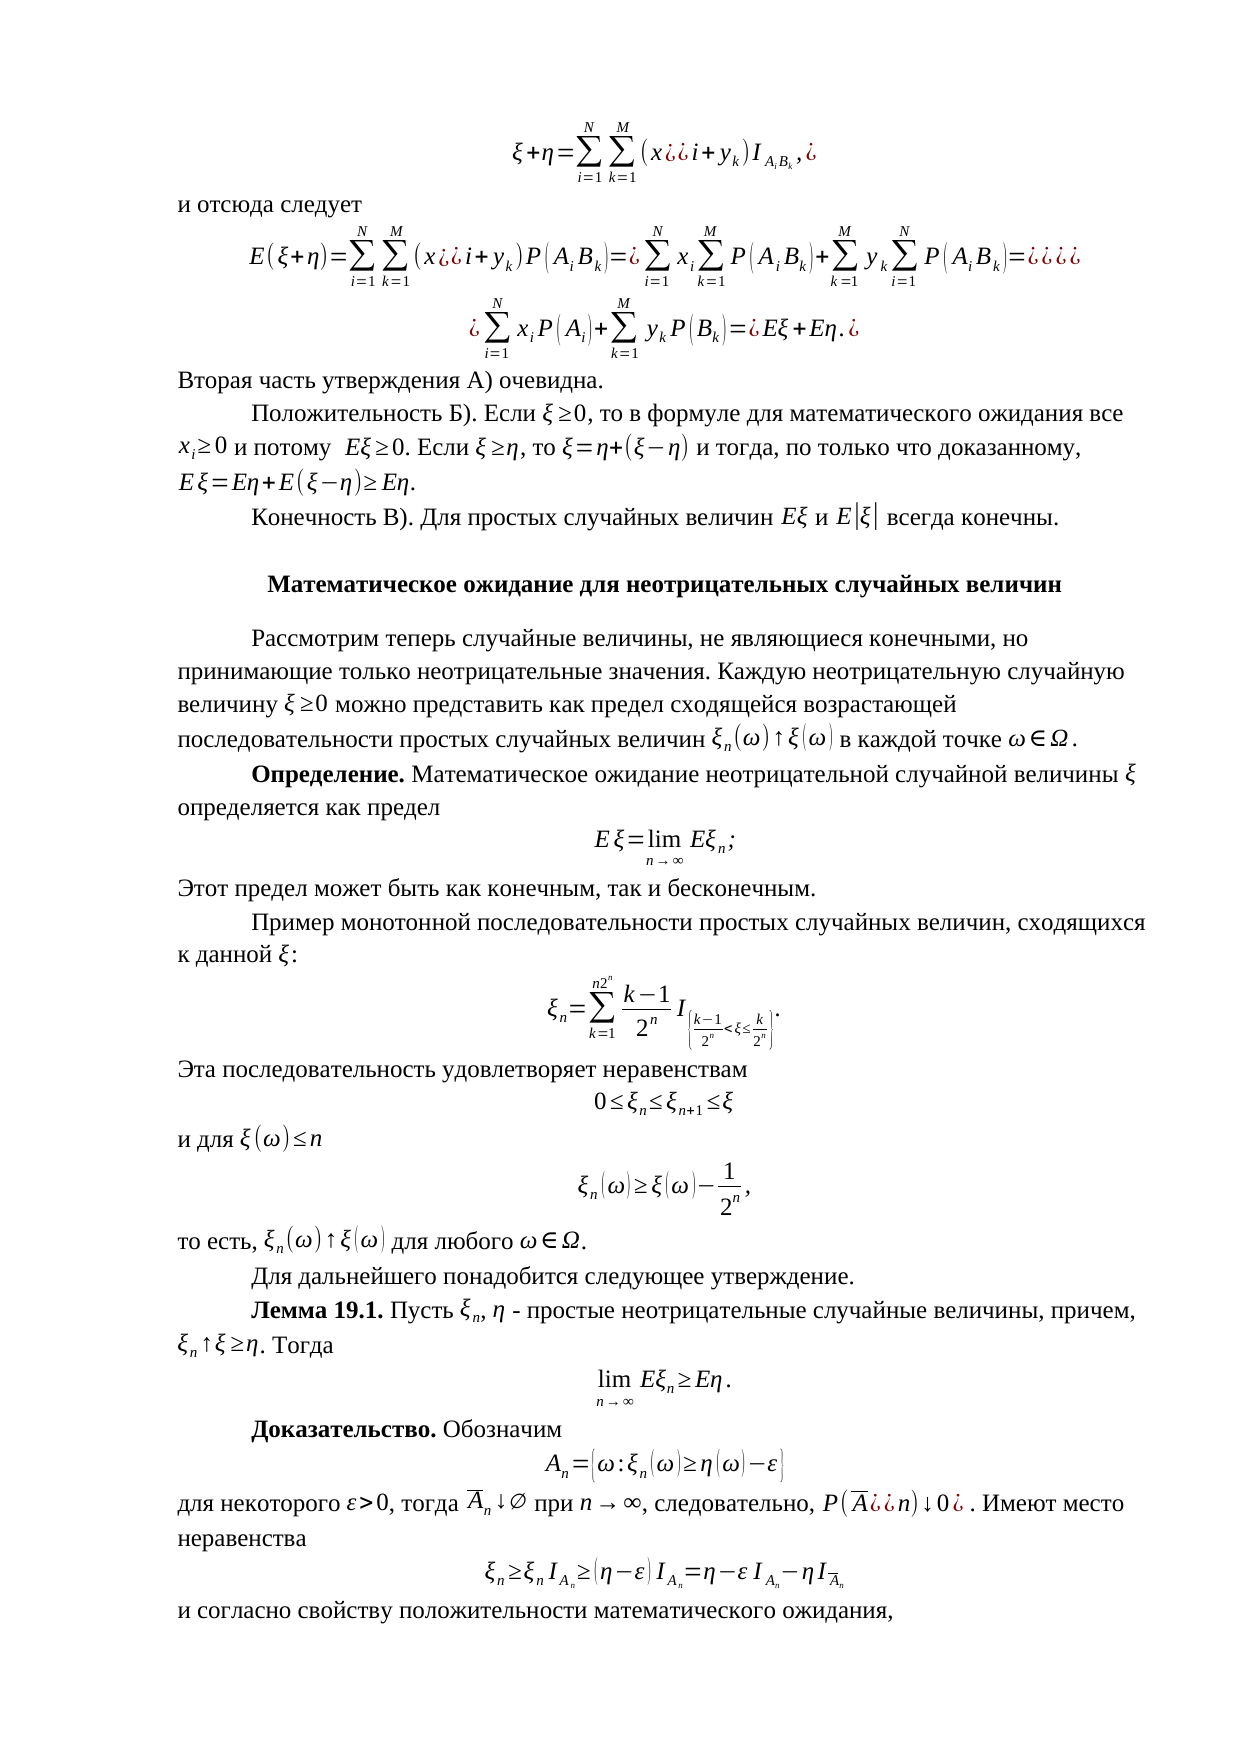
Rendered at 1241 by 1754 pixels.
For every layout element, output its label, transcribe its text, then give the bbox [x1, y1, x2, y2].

text и согласно свойству положительности математического ожидания, [177, 1595, 1152, 1624]
text Конечность В). Для простых случайных величин и всегда конечны. [177, 501, 1152, 532]
text Определение. Математическое ожидание неотрицательной случайной величины определяется как предел [177, 759, 1152, 821]
text Математическое ожидание для неотрицательных случайных величин [177, 569, 1152, 598]
text Эта последовательность удовлетворяет неравенствам [177, 1054, 1152, 1083]
text . Тогда [177, 1330, 1152, 1361]
text Доказательство. Обозначим [177, 1414, 1152, 1442]
text Вторая часть утверждения А) очевидна. [177, 366, 1152, 394]
text Для дальнейшего понадобится следующее утверждение. [177, 1261, 1152, 1290]
text Лемма 19.1. Пусть , - простые неотрицательные случайные величины, причем, [177, 1294, 1152, 1326]
text то есть, для любого . [177, 1224, 1152, 1257]
text Пример монотонной последовательности простых случайных величин, сходящихся к данной : [177, 907, 1152, 968]
text для некоторого , тогда при , следовательно, . Имеют место неравенства [177, 1487, 1152, 1552]
text Этот предел может быть как конечным, так и бесконечным. [177, 873, 1152, 902]
text и отсюда следует [177, 189, 1152, 218]
text Положительность Б). Если , то в формуле для математического ожидания все и потому Если , то и тогда, по только что доказанному, . [177, 398, 1152, 497]
text Рассмотрим теперь случайные величины, не являющиеся конечными, но принимающие только неотрицательные значения. Каждую неотрицательную случайную величину можно представить как предел сходящейся возрастающей последовательности простых случайных величин в каждой точке [177, 623, 1152, 755]
text и для [177, 1123, 1152, 1153]
